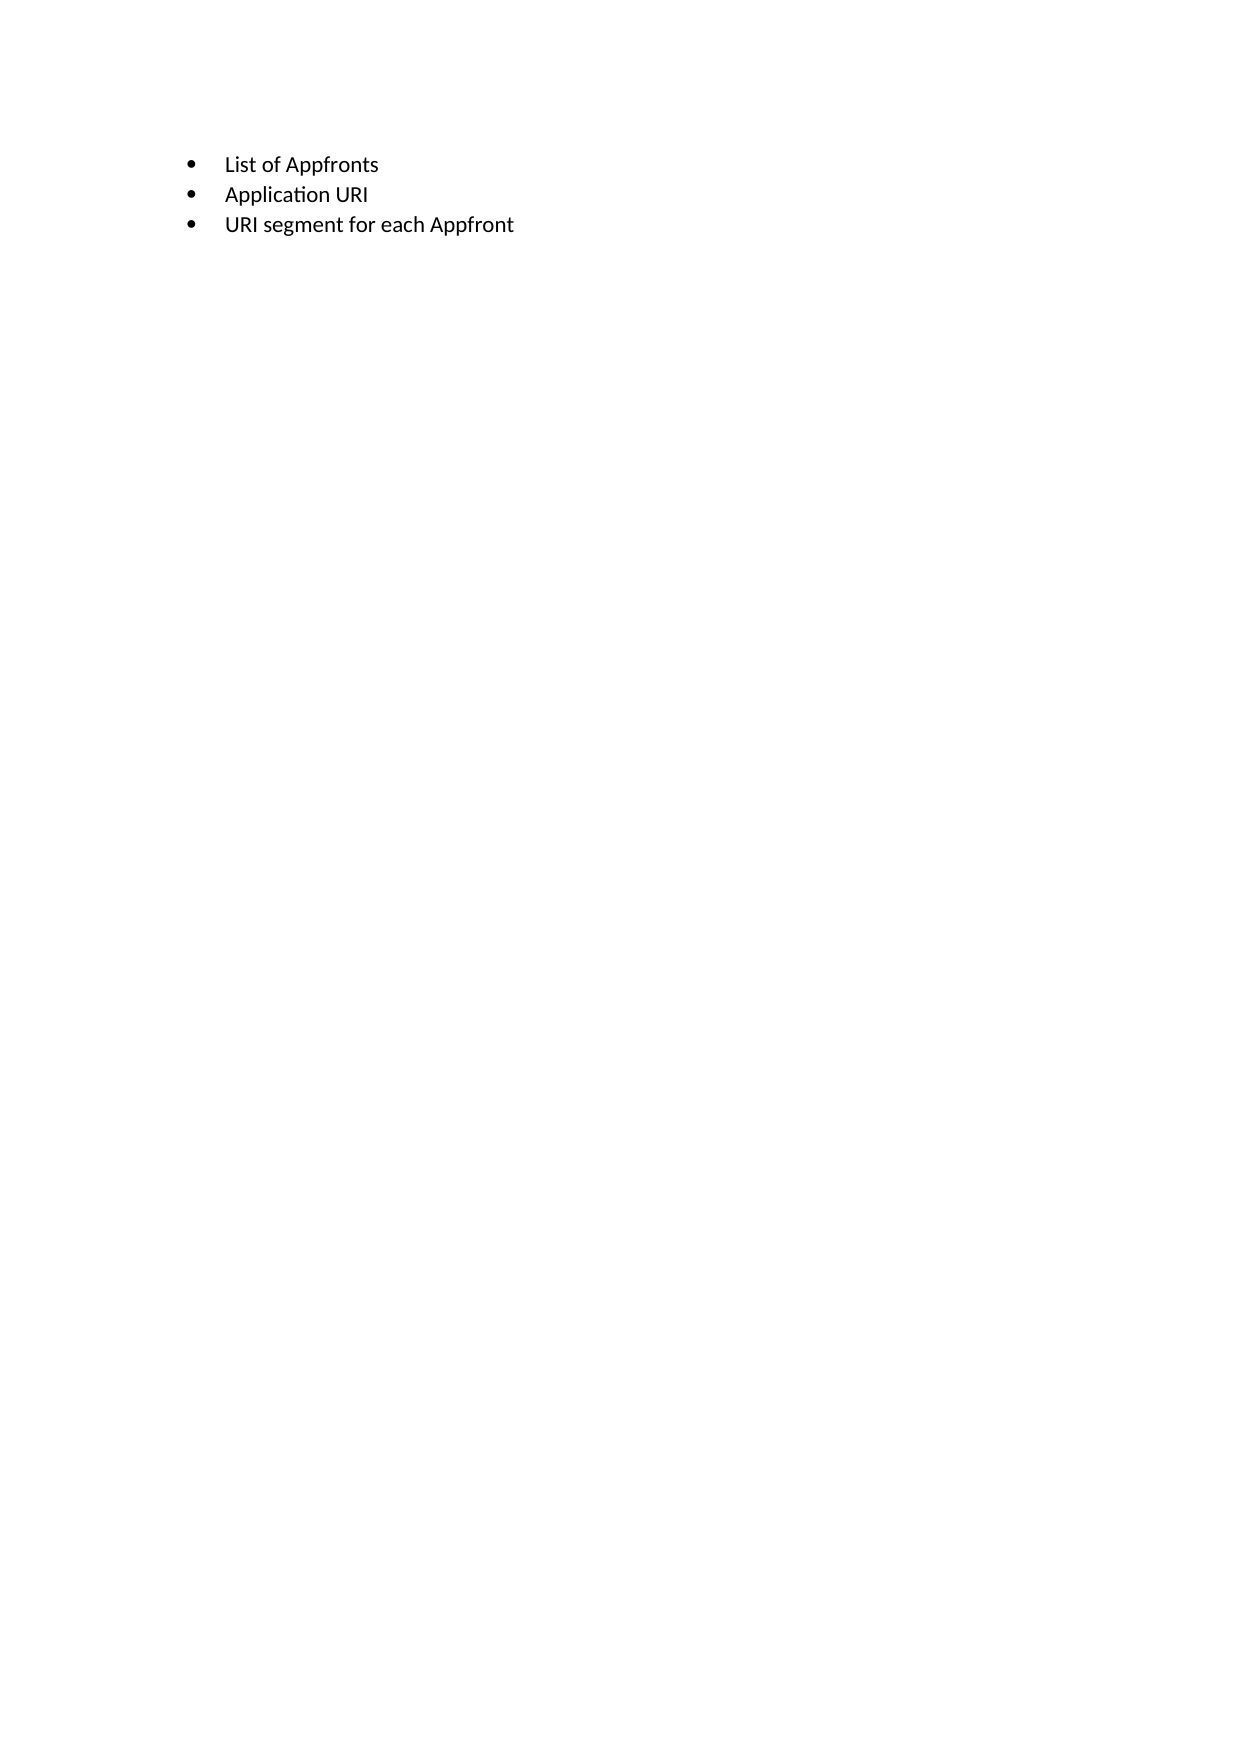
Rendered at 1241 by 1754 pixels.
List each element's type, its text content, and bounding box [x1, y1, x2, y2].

list Application URI [187, 180, 1090, 208]
list List of Appfronts [187, 150, 1090, 178]
list URI segment for each Appfront [187, 210, 1090, 238]
